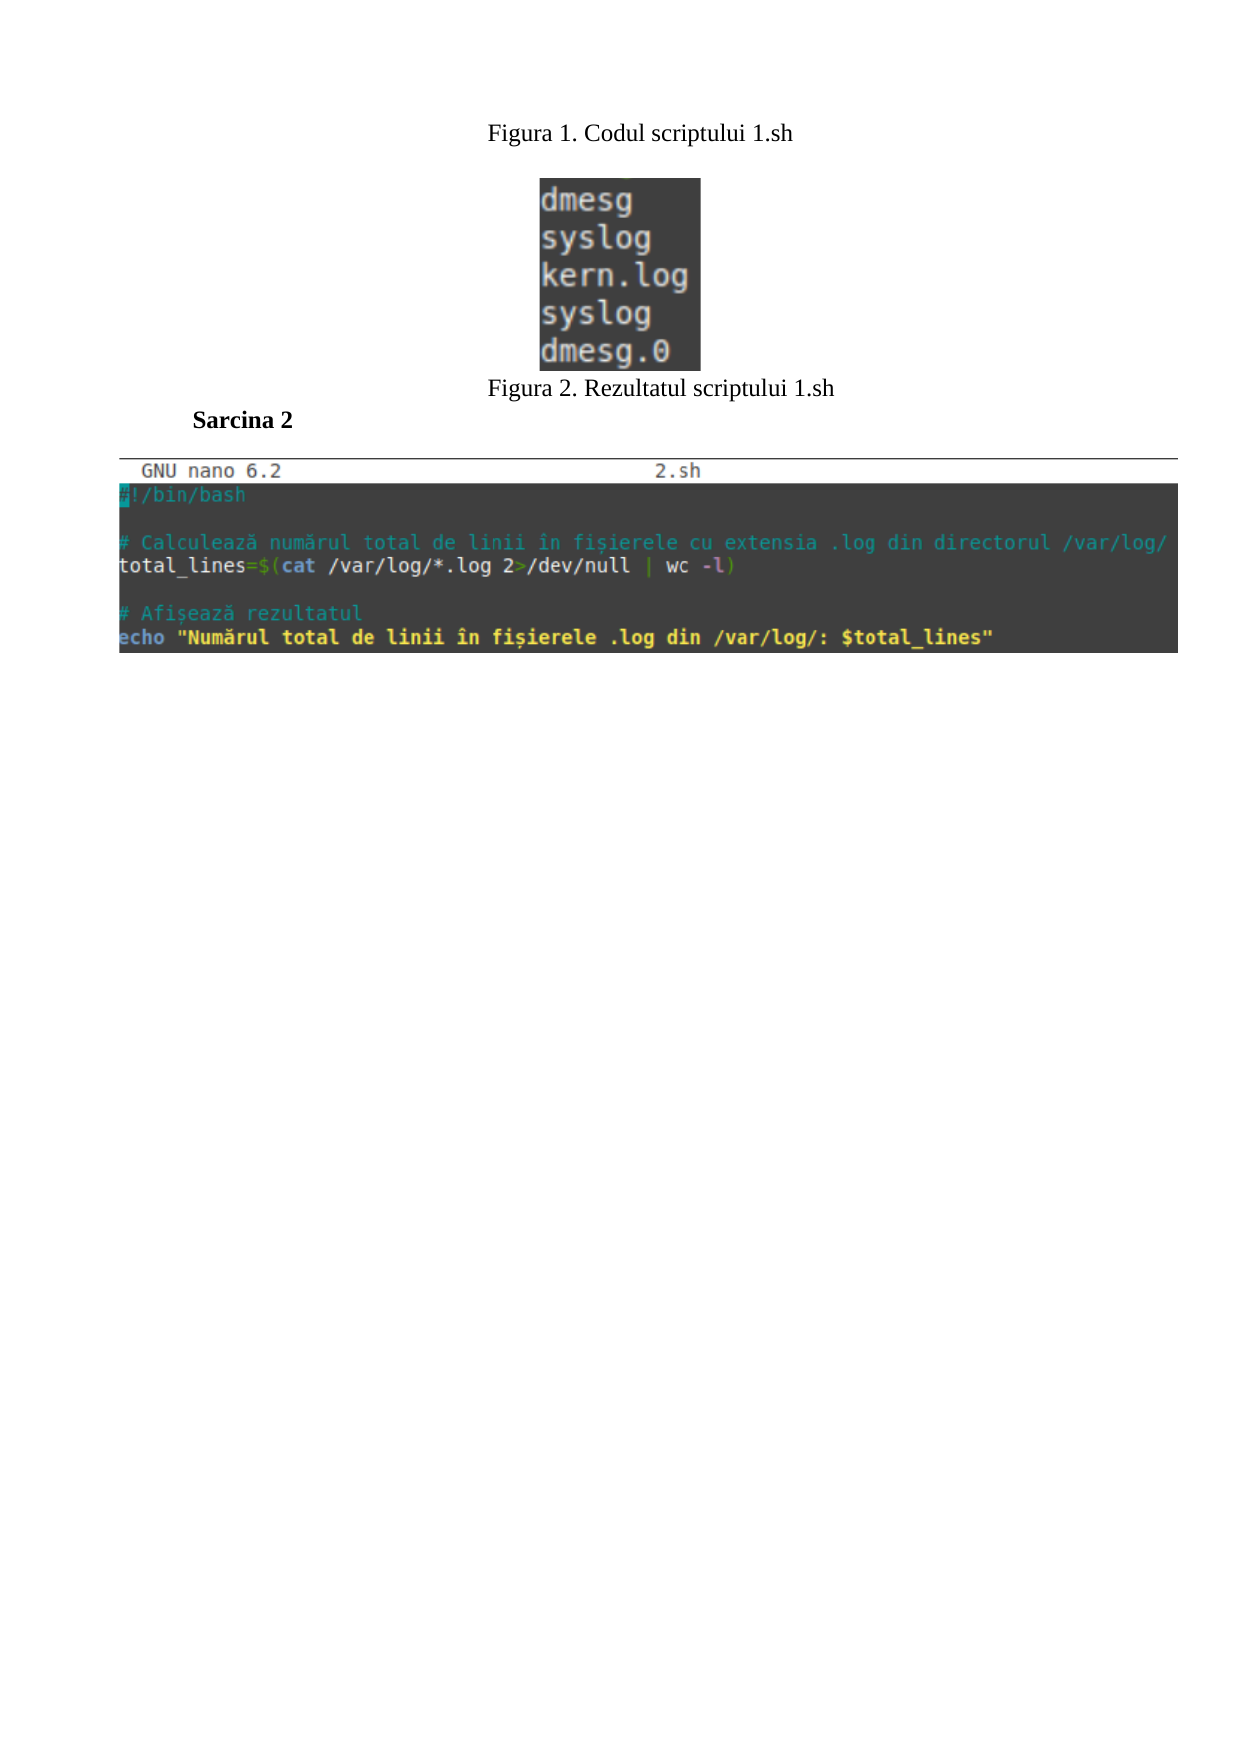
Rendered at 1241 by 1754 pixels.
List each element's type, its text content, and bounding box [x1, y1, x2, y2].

text Figura 2. Rezultatul scriptului 1.sh [413, 373, 1182, 402]
picture [118, 458, 1178, 652]
text Figura 1. Codul scriptului 1.sh [413, 118, 1182, 147]
picture [538, 178, 700, 368]
text Sarcina 2 [192, 405, 1182, 434]
